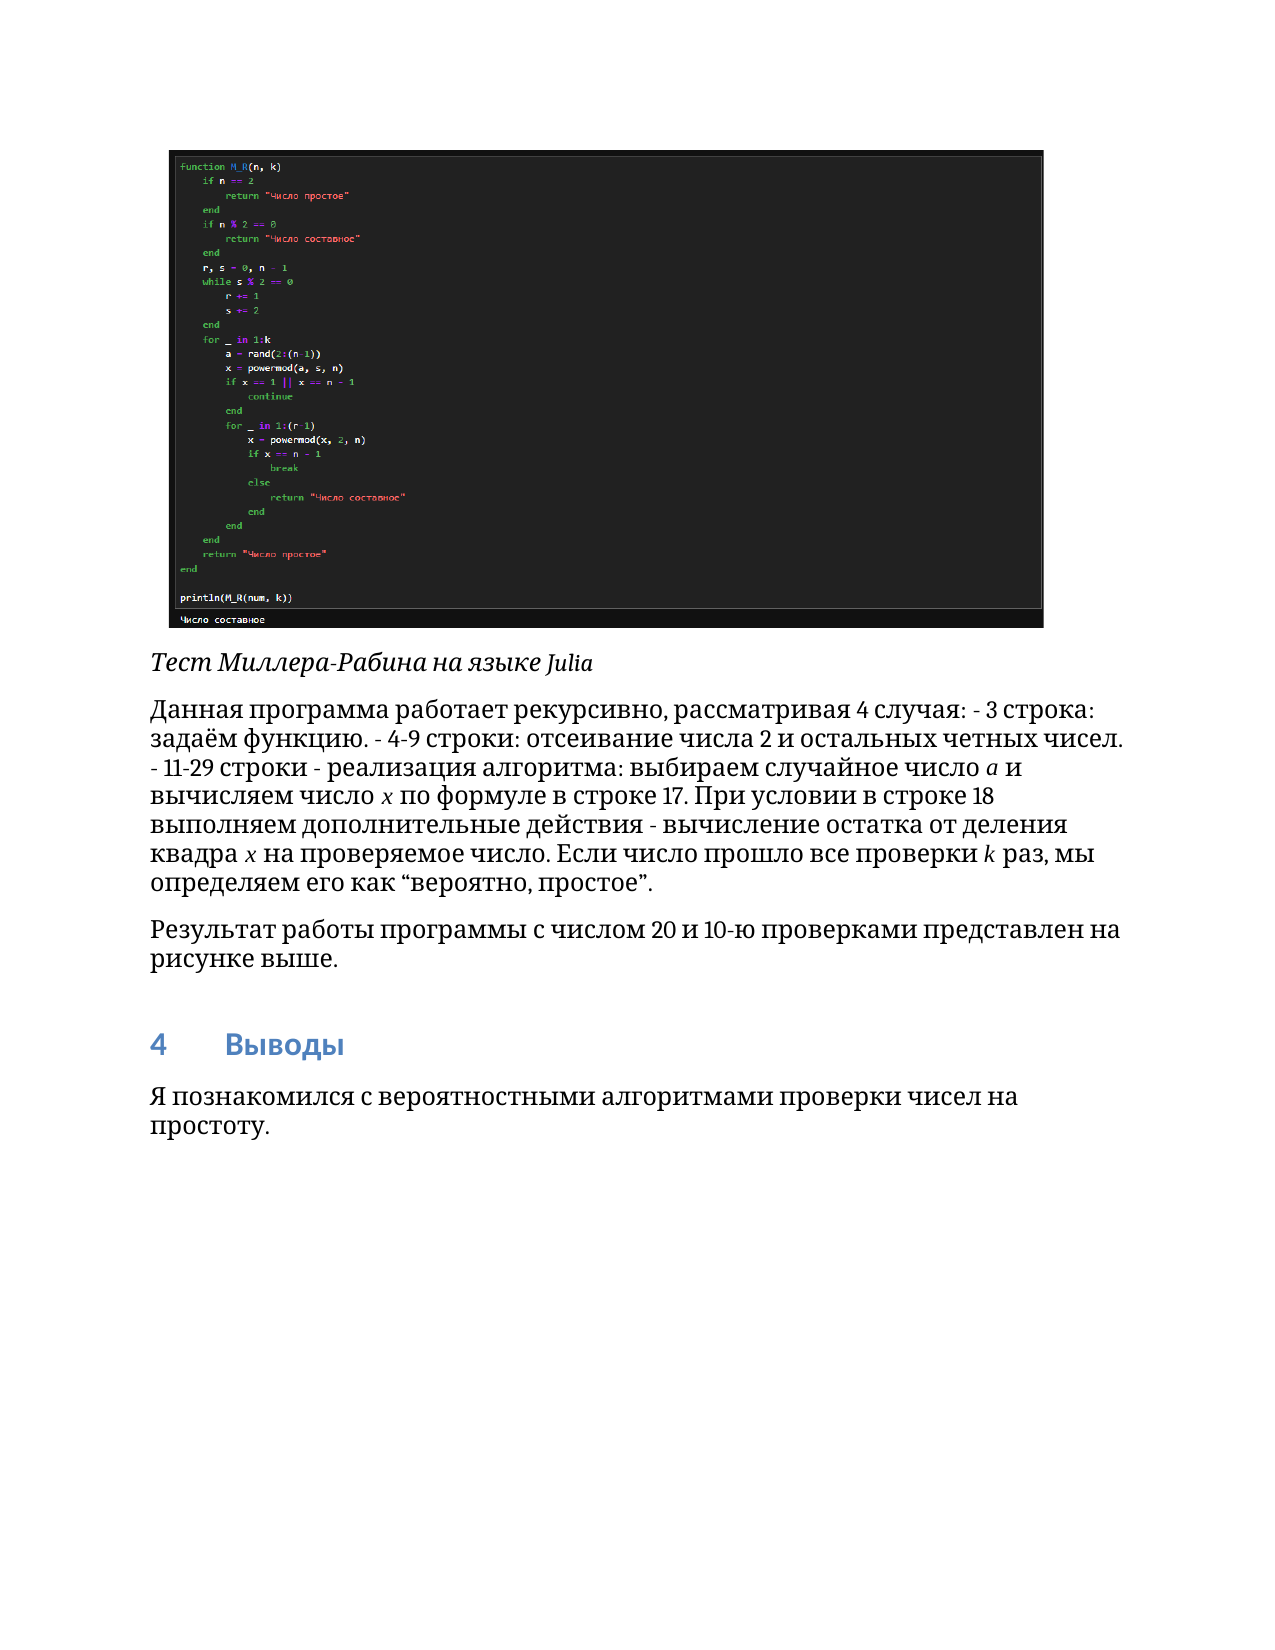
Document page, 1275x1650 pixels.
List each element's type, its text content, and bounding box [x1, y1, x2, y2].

text Тест Миллера-Рабина на языке Julia [150, 648, 1125, 677]
picture [168, 150, 1044, 628]
text Я познакомился с вероятностными алгоритмами проверки чисел на простоту. [150, 1083, 1125, 1140]
subtitle 4 Выводы [150, 1023, 1125, 1064]
text Данная программа работает рекурсивно, рассматривая 4 случая: - 3 строка: задаём функцию. - 4-9 строки: отсеивание числа 2 и остальных четных чисел. - 11-29 строки - реализация алгоритма: выбираем случайное число и вычисляем число по формуле в строке 17. При условии в строке 18 выполняем дополнительные действия - вычисление остатка от деления квадра на проверяемое число. Если число прошло все проверки раз, мы определяем его как “вероятно, простое”. [150, 696, 1125, 897]
text Результат работы программы с числом 20 и 10-ю проверками представлен на рисунке выше. [150, 916, 1125, 973]
